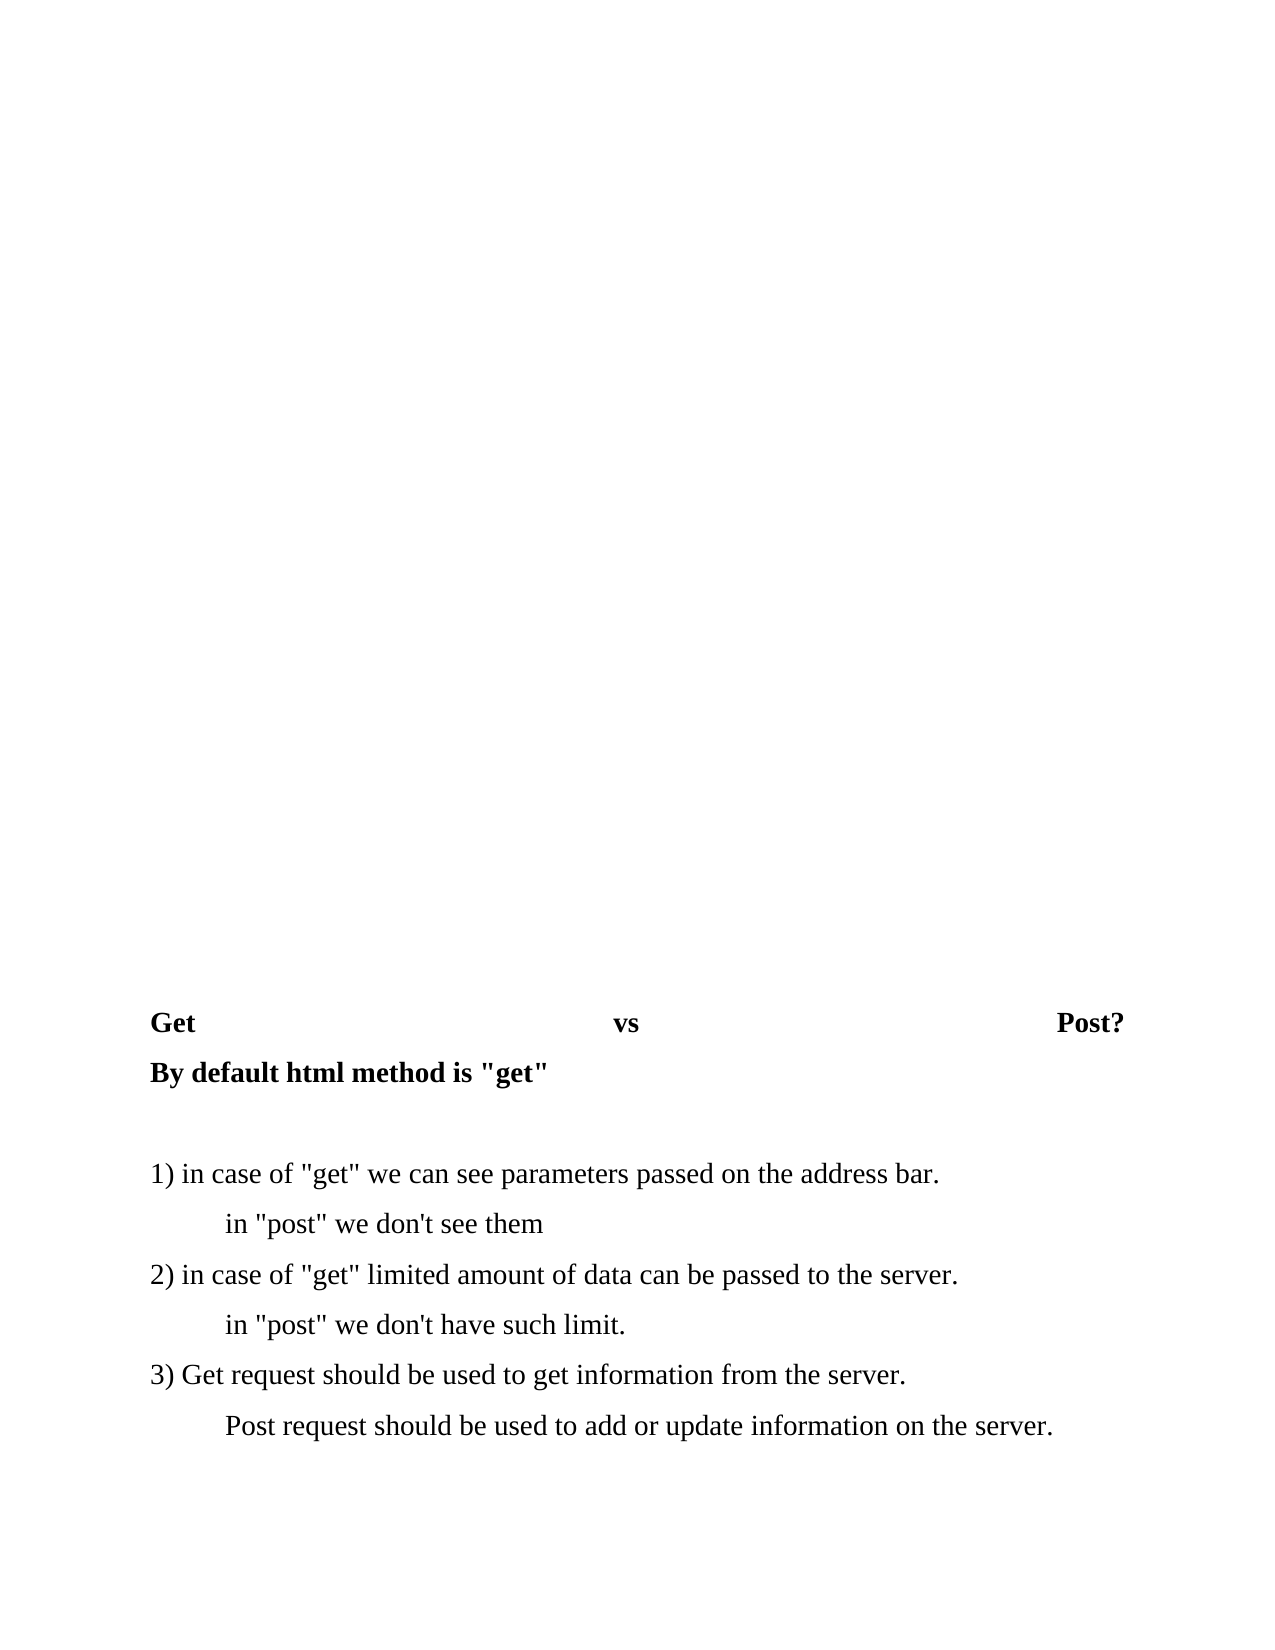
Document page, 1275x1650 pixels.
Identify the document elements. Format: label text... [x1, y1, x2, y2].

text 1) in case of "get" we can see parameters passed on the address bar. [150, 1156, 1125, 1190]
text in "post" we don't have such limit. [150, 1307, 1125, 1341]
text 3) Get request should be used to get information from the server. [150, 1357, 1125, 1391]
text Post request should be used to add or update information on the server. [150, 1408, 1125, 1441]
text 2) in case of "get" limited amount of data can be passed to the server. [150, 1257, 1125, 1290]
text in "post" we don't see them [150, 1207, 1125, 1240]
text Get vs Post? By default html method is "get" [150, 1005, 1125, 1089]
